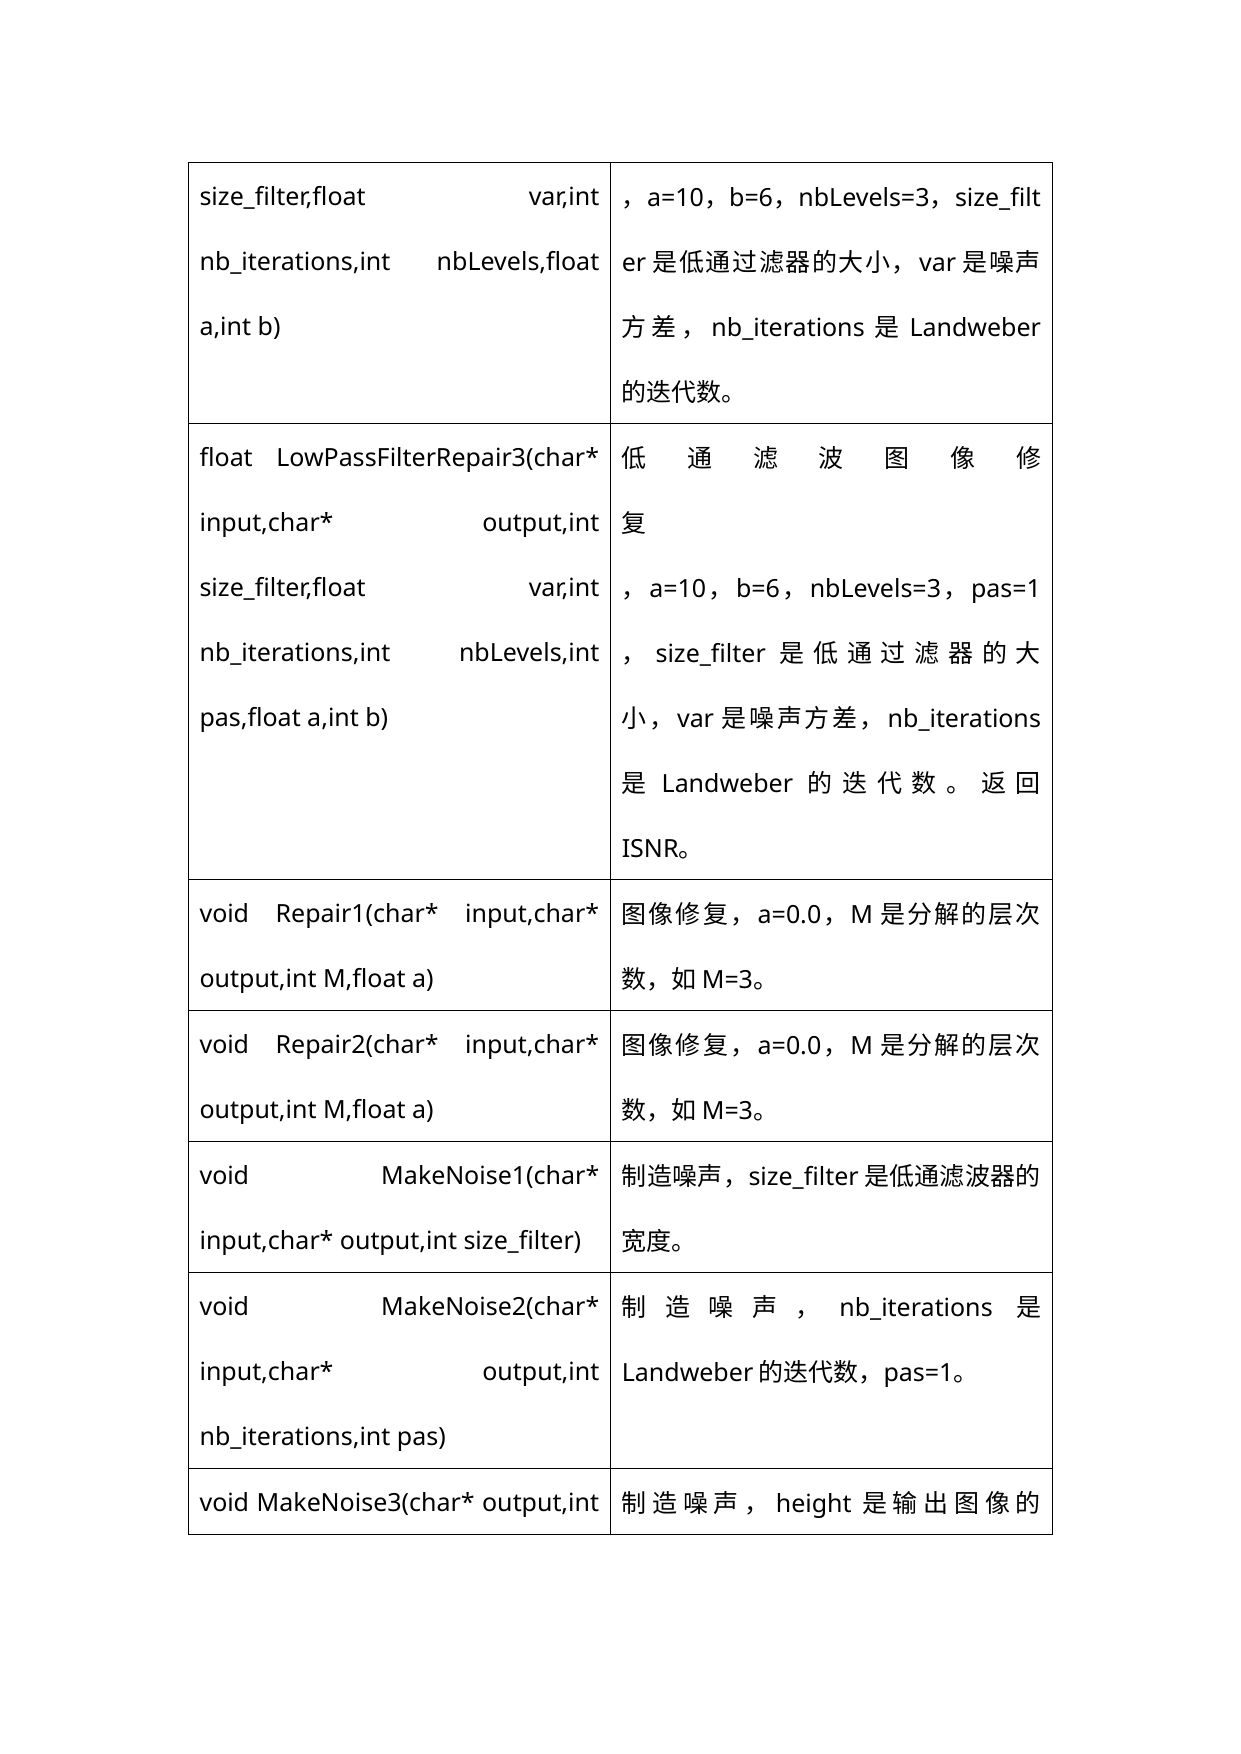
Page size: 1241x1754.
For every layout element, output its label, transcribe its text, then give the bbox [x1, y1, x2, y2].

table_cell float LowPassFilterRepair3(char* input,char* output,int size_filter,float var,int nb_iterations,int nbLevels,int pas,float a,int b) [189, 424, 610, 879]
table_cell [189, 163, 610, 423]
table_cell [189, 1469, 610, 1534]
table_cell 图像修复，a=0.0，M是分解的层次数，如M=3。 [611, 880, 1052, 1010]
table_cell 制造噪声，nb_iterations是Landweber的迭代数，pas=1。 [611, 1273, 1052, 1468]
table_cell void MakeNoise1(char* input,char* output,int size_filter) [189, 1142, 610, 1272]
table_cell void Repair1(char* input,char* output,int M,float a) [189, 880, 610, 1010]
table_cell 制造噪声，size_filter是低通滤波器的宽度。 [611, 1142, 1052, 1272]
table_cell void Repair2(char* input,char* output,int M,float a) [189, 1011, 610, 1141]
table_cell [611, 163, 1052, 423]
table_cell 图像修复，a=0.0，M是分解的层次数，如M=3。 [611, 1011, 1052, 1141]
table_cell void MakeNoise2(char* input,char* output,int nb_iterations,int pas) [189, 1273, 610, 1468]
table_cell 低通滤波图像修复，a=10，b=6，nbLevels=3，pas=1，size_filter是低通过滤器的大小，var是噪声方差，nb_iterations是Landweber的迭代数。返回ISNR。 [611, 424, 1052, 879]
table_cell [611, 1469, 1052, 1534]
